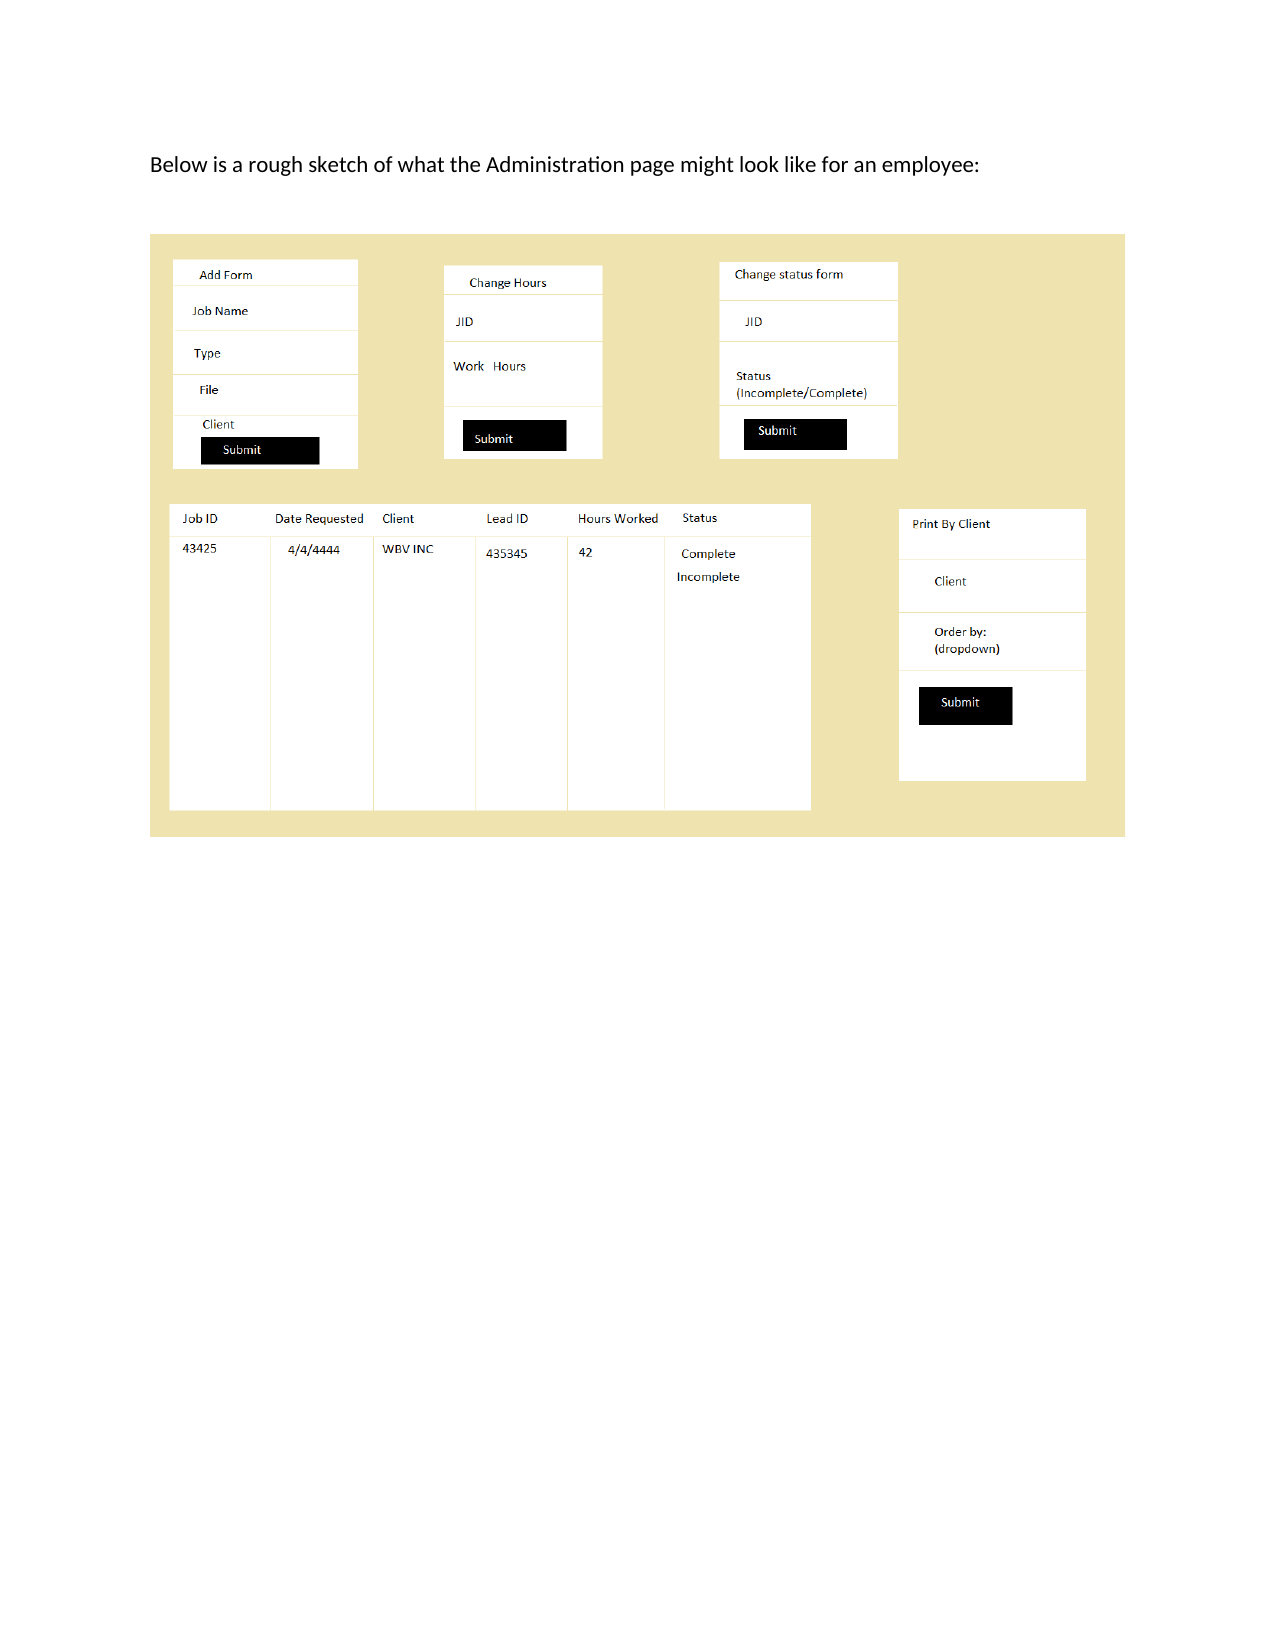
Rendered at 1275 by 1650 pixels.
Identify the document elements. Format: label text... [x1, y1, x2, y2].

text Below is a rough sketch of what the Administration page might look like for an employee: [150, 150, 1125, 178]
picture [150, 234, 1125, 837]
